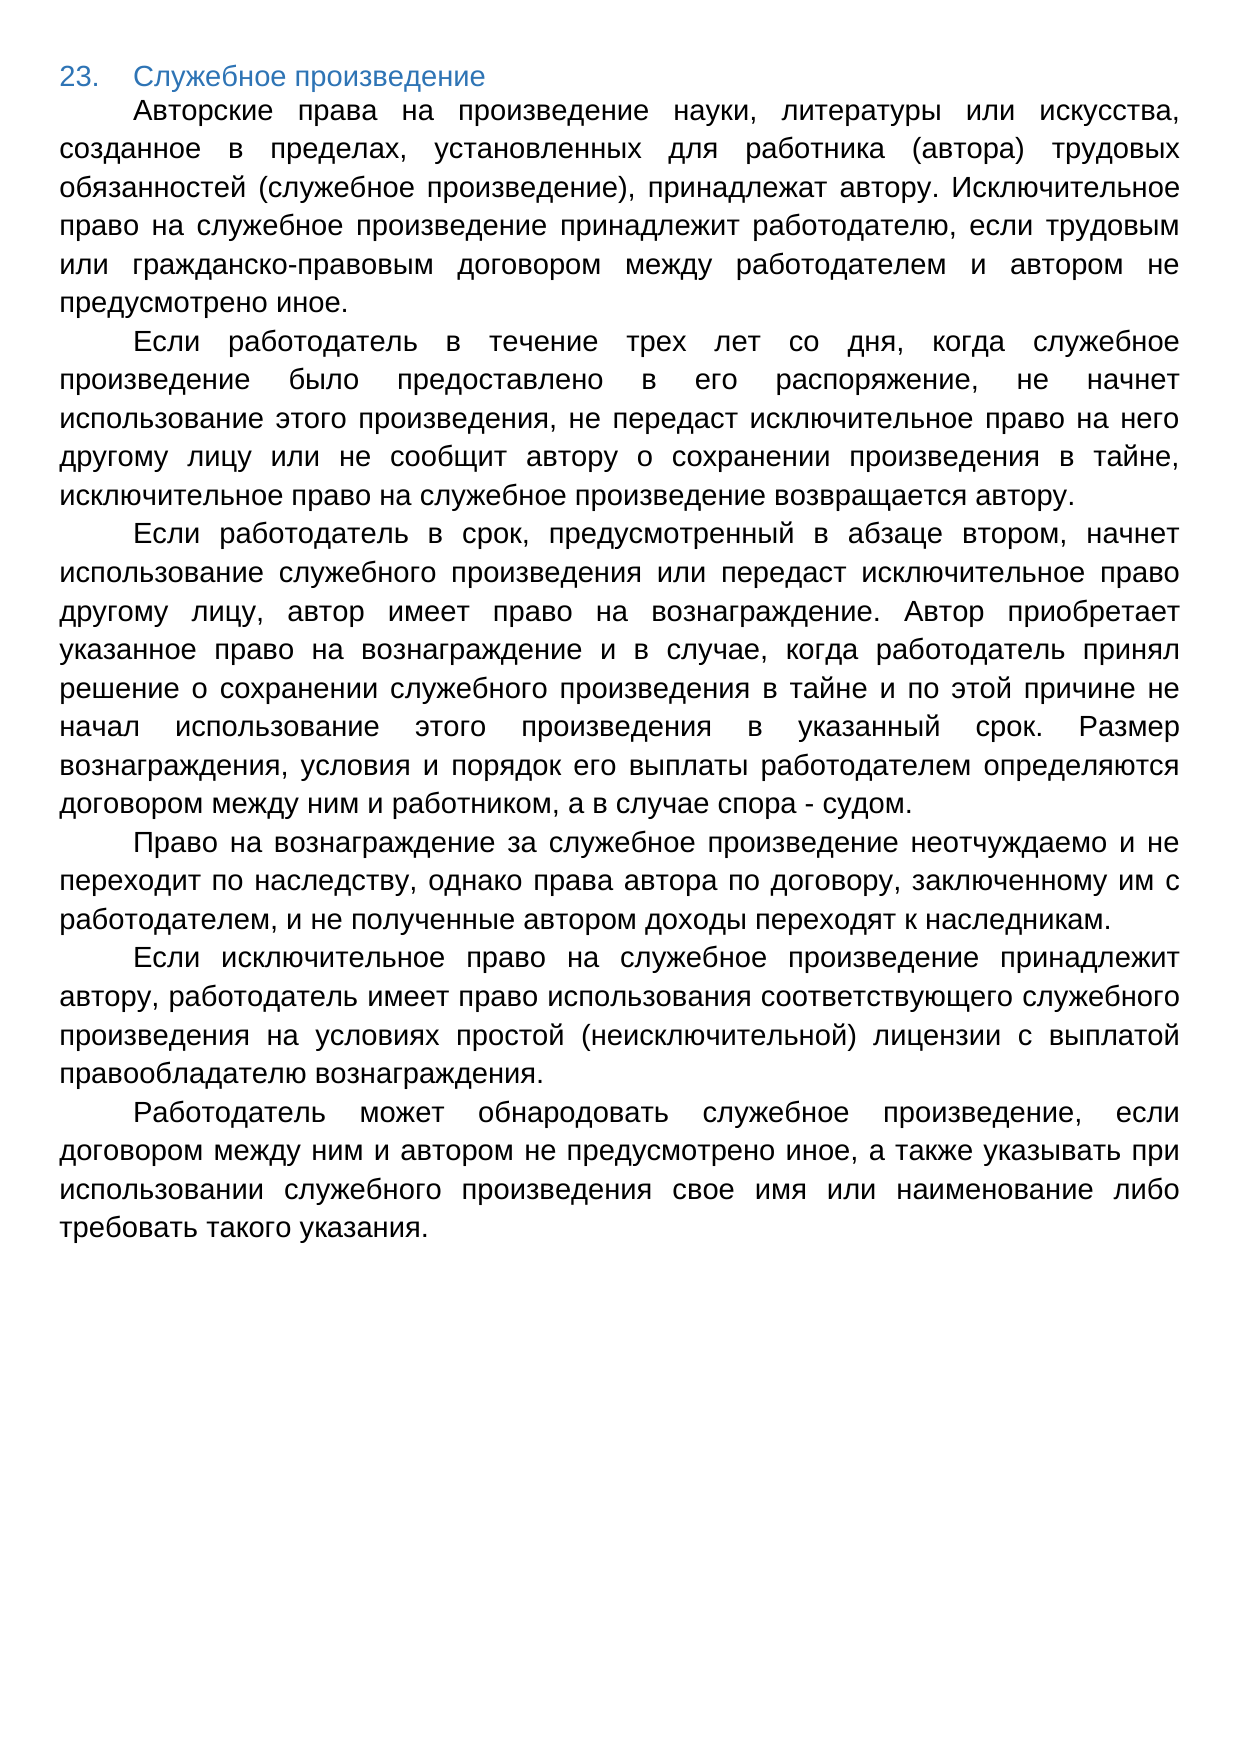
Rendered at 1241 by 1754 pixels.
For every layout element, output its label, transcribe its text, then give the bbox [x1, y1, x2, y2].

text Если работодатель в течение трех лет со дня, когда служебное произведение было предоставлено в его распоряжение, не начнет использование этого произведения, не передаст исключительное право на него другому лицу или не сообщит автору о сохранении произведения в тайне, исключительное право на служебное произведение возвращается автору. [59, 324, 1181, 512]
subtitle Служебное произведение [59, 59, 1181, 93]
text Авторские права на произведение науки, литературы или искусства, созданное в пределах, установленных для работника (автора) трудовых обязанностей (служебное произведение), принадлежат автору. Исключительное право на служебное произведение принадлежит работодателю, если трудовым или гражданско-правовым договором между работодателем и автором не предусмотрено иное. [59, 93, 1181, 319]
text Если исключительное право на служебное произведение принадлежит автору, работодатель имеет право использования соответствующего служебного произведения на условиях простой (неисключительной) лицензии с выплатой правообладателю вознаграждения. [59, 941, 1181, 1090]
text Право на вознаграждение за служебное произведение неотчуждаемо и не переходит по наследству, однако права автора по договору, заключенному им с работодателем, и не полученные автором доходы переходят к наследникам. [59, 825, 1181, 936]
text Работодатель может обнародовать служебное произведение, если договором между ним и автором не предусмотрено иное, а также указывать при использовании служебного произведения свое имя или наименование либо требовать такого указания. [59, 1095, 1181, 1244]
text Если работодатель в срок, предусмотренный в абзаце втором, начнет использование служебного произведения или передаст исключительное право другому лицу, автор имеет право на вознаграждение. Автор приобретает указанное право на вознаграждение и в случае, когда работодатель принял решение о сохранении служебного произведения в тайне и по этой причине не начал использование этого произведения в указанный срок. Размер вознаграждения, условия и порядок его выплаты работодателем определяются договором между ним и работником, а в случае спора - судом. [59, 517, 1181, 820]
